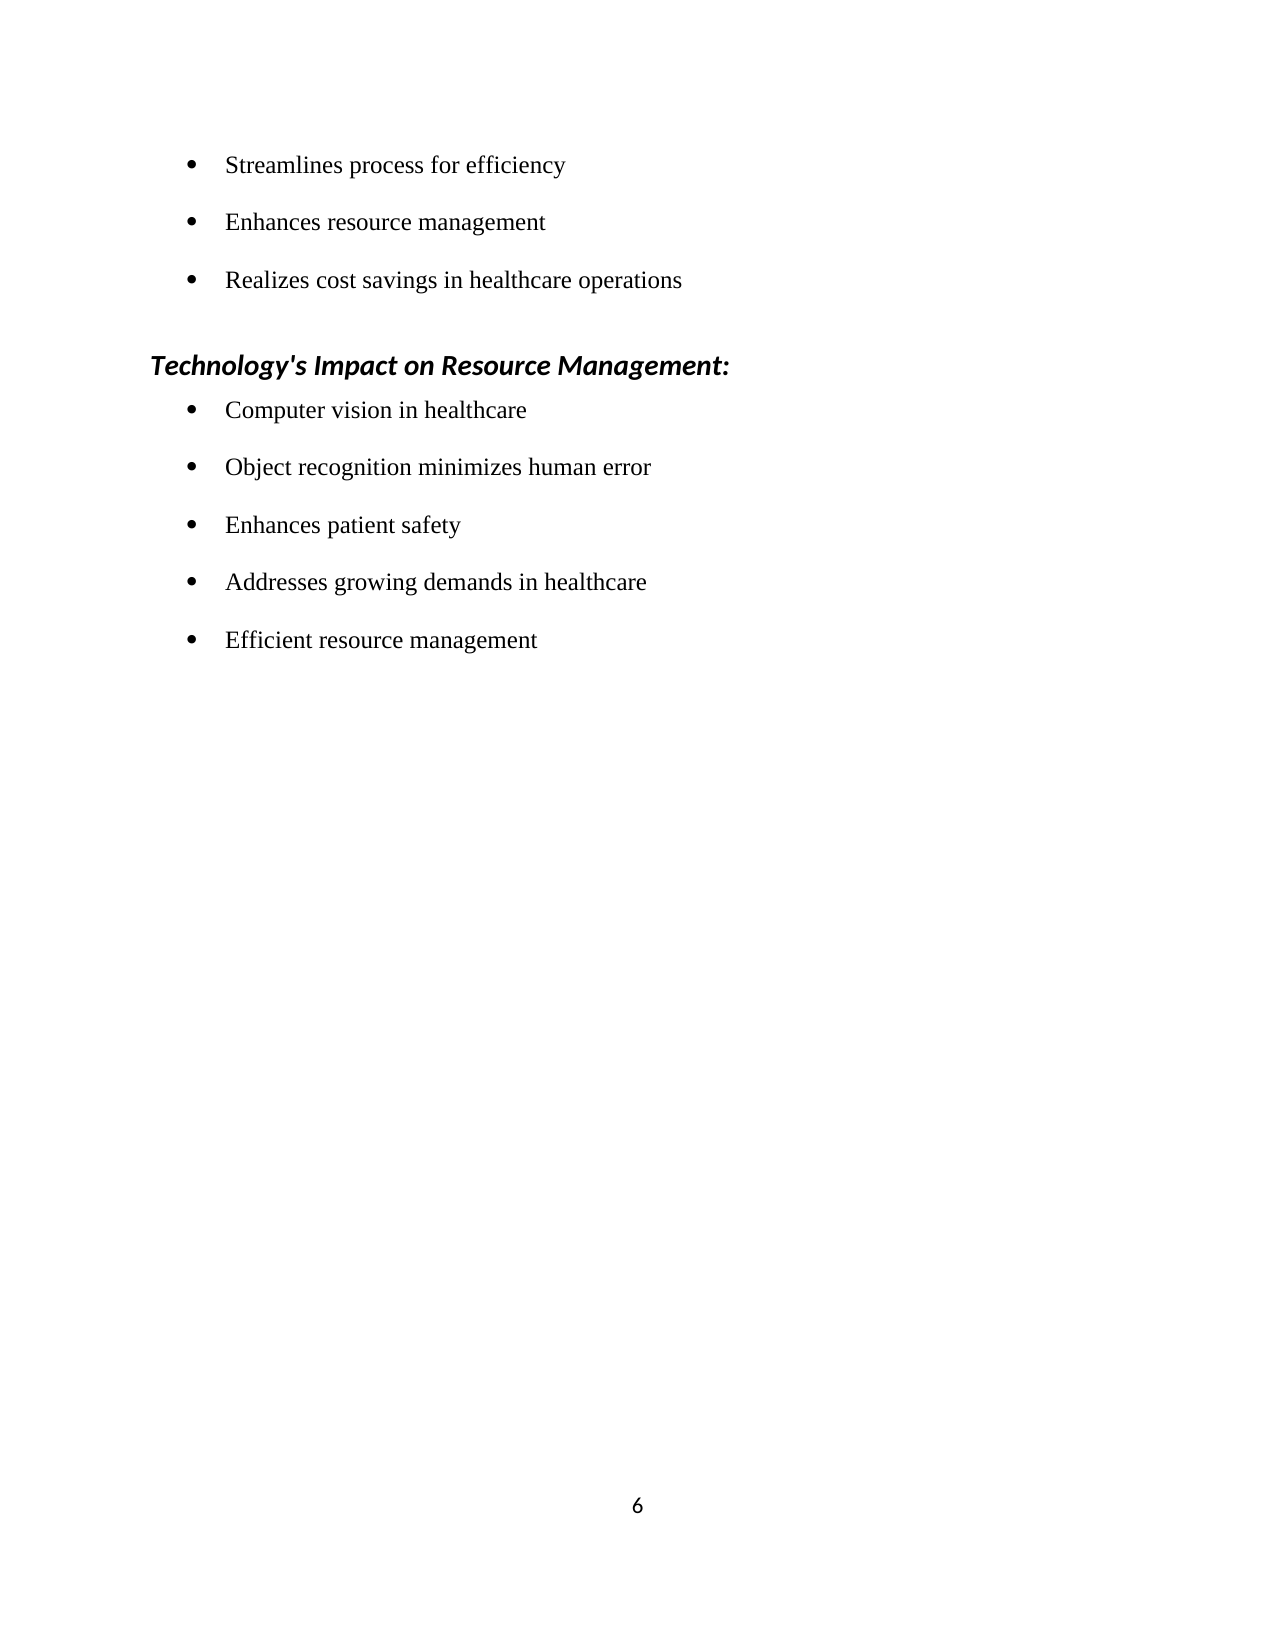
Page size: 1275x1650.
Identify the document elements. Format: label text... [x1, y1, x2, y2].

list Object recognition minimizes human error [187, 452, 1125, 481]
subtitle Technology's Impact on Resource Management: [150, 347, 1125, 383]
list Addresses growing demands in healthcare [187, 567, 1125, 596]
list Enhances resource management [187, 207, 1125, 236]
list Computer vision in healthcare [187, 395, 1125, 423]
list Streamlines process for efficiency [187, 150, 1125, 179]
list Realizes cost savings in healthcare operations [187, 265, 1125, 294]
list Enhances patient safety [187, 510, 1125, 538]
list Efficient resource management [187, 625, 1125, 653]
